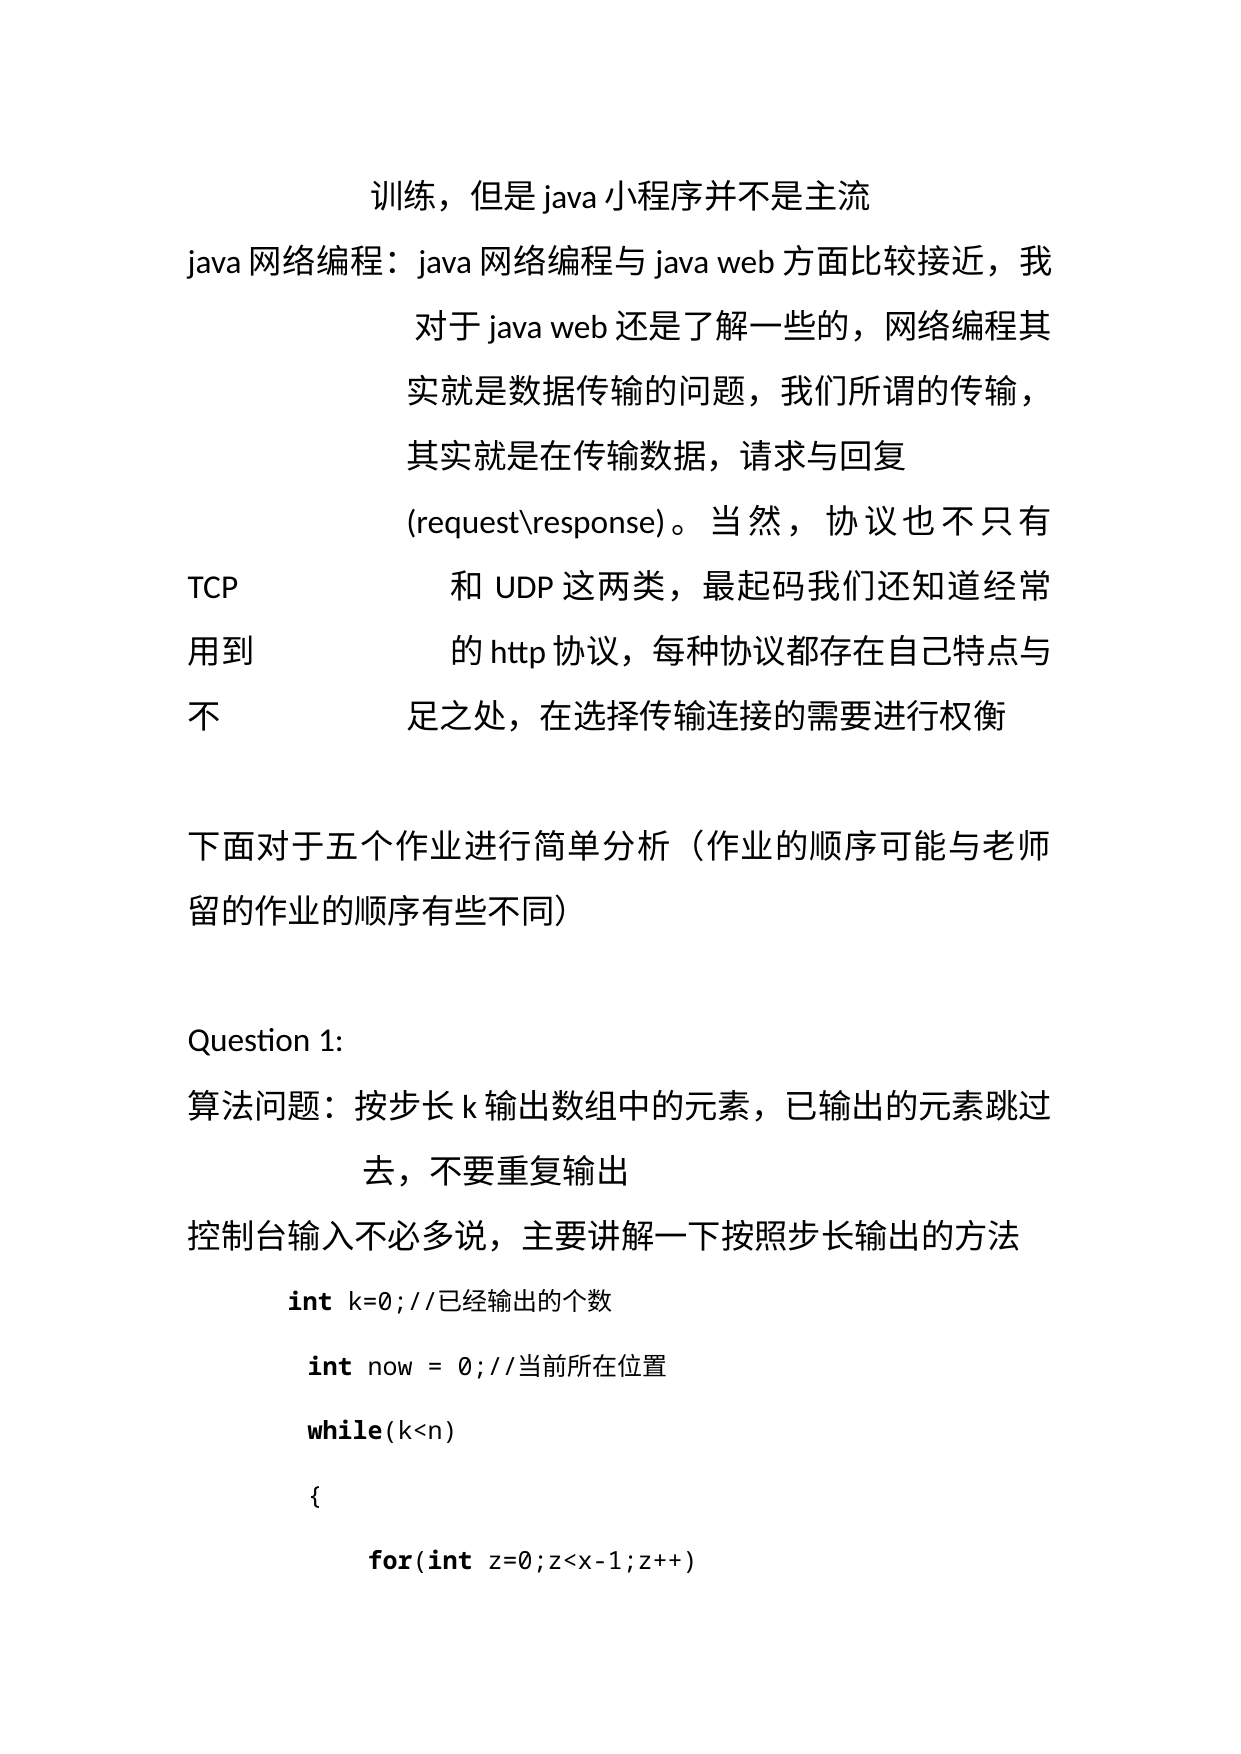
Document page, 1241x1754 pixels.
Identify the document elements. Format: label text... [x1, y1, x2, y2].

text int now = 0;//当前所在位置 [187, 1332, 1053, 1397]
text Question 1: [187, 1007, 1053, 1072]
text { [187, 1462, 1053, 1527]
text for(int z=0;z<x-1;z++) [187, 1527, 1053, 1592]
text java网络编程：java网络编程与java web方面比较接近，我 对于java web还是了解一些的，网络编程其 实就是数据传输的问题，我们所谓的传输， 其实就是在传输数据，请求与回复 (request\response)。当然，协议也不只有TCP 和 UDP这两类，最起码我们还知道经常用到 的http协议，每种协议都存在自己特点与不 足之处，在选择传输连接的需要进行权衡 [187, 227, 1053, 747]
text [187, 162, 1053, 227]
text 算法问题：按步长k输出数组中的元素，已输出的元素跳过 去，不要重复输出 [187, 1072, 1053, 1202]
text 控制台输入不必多说，主要讲解一下按照步长输出的方法 [187, 1202, 1053, 1267]
text while(k<n) [187, 1397, 1053, 1462]
text int k=0;//已经输出的个数 [187, 1267, 1053, 1332]
text 下面对于五个作业进行简单分析（作业的顺序可能与老师留的作业的顺序有些不同） [187, 812, 1053, 942]
